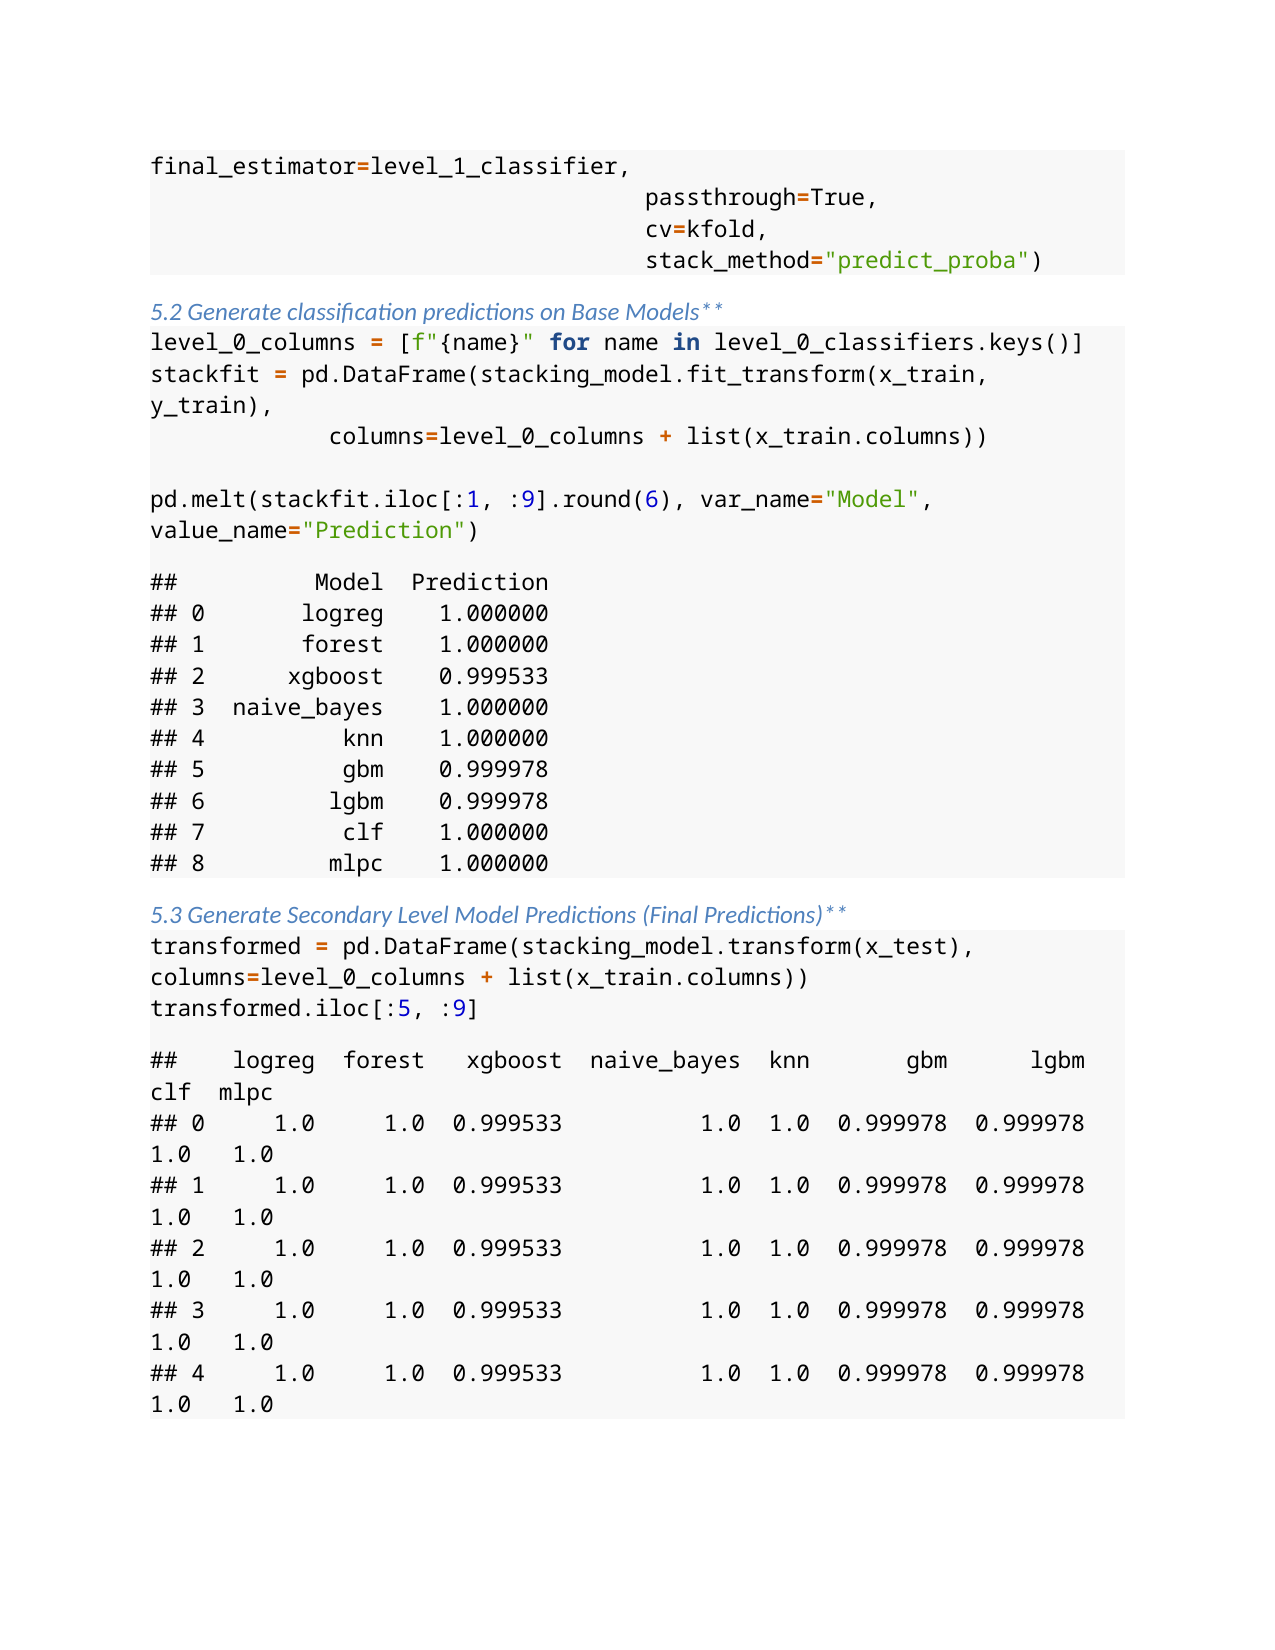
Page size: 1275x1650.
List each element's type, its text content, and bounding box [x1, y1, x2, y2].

subtitle 5.3 Generate Secondary Level Model Predictions (Final Predictions)** [150, 899, 1125, 930]
text ## Model Prediction ## 0 logreg 1.000000 ## 1 forest 1.000000 ## 2 xgboost 0.999533 ## 3 naive_bayes 1.000000 ## 4 knn 1.000000 ## 5 gbm 0.999978 ## 6 lgbm 0.999978 ## 7 clf 1.000000 ## 8 mlpc 1.000000 [150, 566, 1125, 878]
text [150, 150, 1125, 275]
text level_0_columns = [f"{name}" for name in level_0_classifiers.keys()] stackfit = pd.DataFrame(stacking_model.fit_transform(x_train, y_train), columns=level_0_columns + list(x_train.columns)) pd.melt(stackfit.iloc[:1, :9].round(6), var_name="Model", value_name="Prediction") [150, 326, 1125, 545]
subtitle 5.2 Generate classification predictions on Base Models** [150, 296, 1125, 326]
text ## logreg forest xgboost naive_bayes knn gbm lgbm clf mlpc ## 0 1.0 1.0 0.999533 1.0 1.0 0.999978 0.999978 1.0 1.0 ## 1 1.0 1.0 0.999533 1.0 1.0 0.999978 0.999978 1.0 1.0 ## 2 1.0 1.0 0.999533 1.0 1.0 0.999978 0.999978 1.0 1.0 ## 3 1.0 1.0 0.999533 1.0 1.0 0.999978 0.999978 1.0 1.0 ## 4 1.0 1.0 0.999533 1.0 1.0 0.999978 0.999978 1.0 1.0 [150, 1044, 1125, 1419]
text transformed = pd.DataFrame(stacking_model.transform(x_test), columns=level_0_columns + list(x_train.columns)) transformed.iloc[:5, :9] [480, 930, 1125, 1023]
